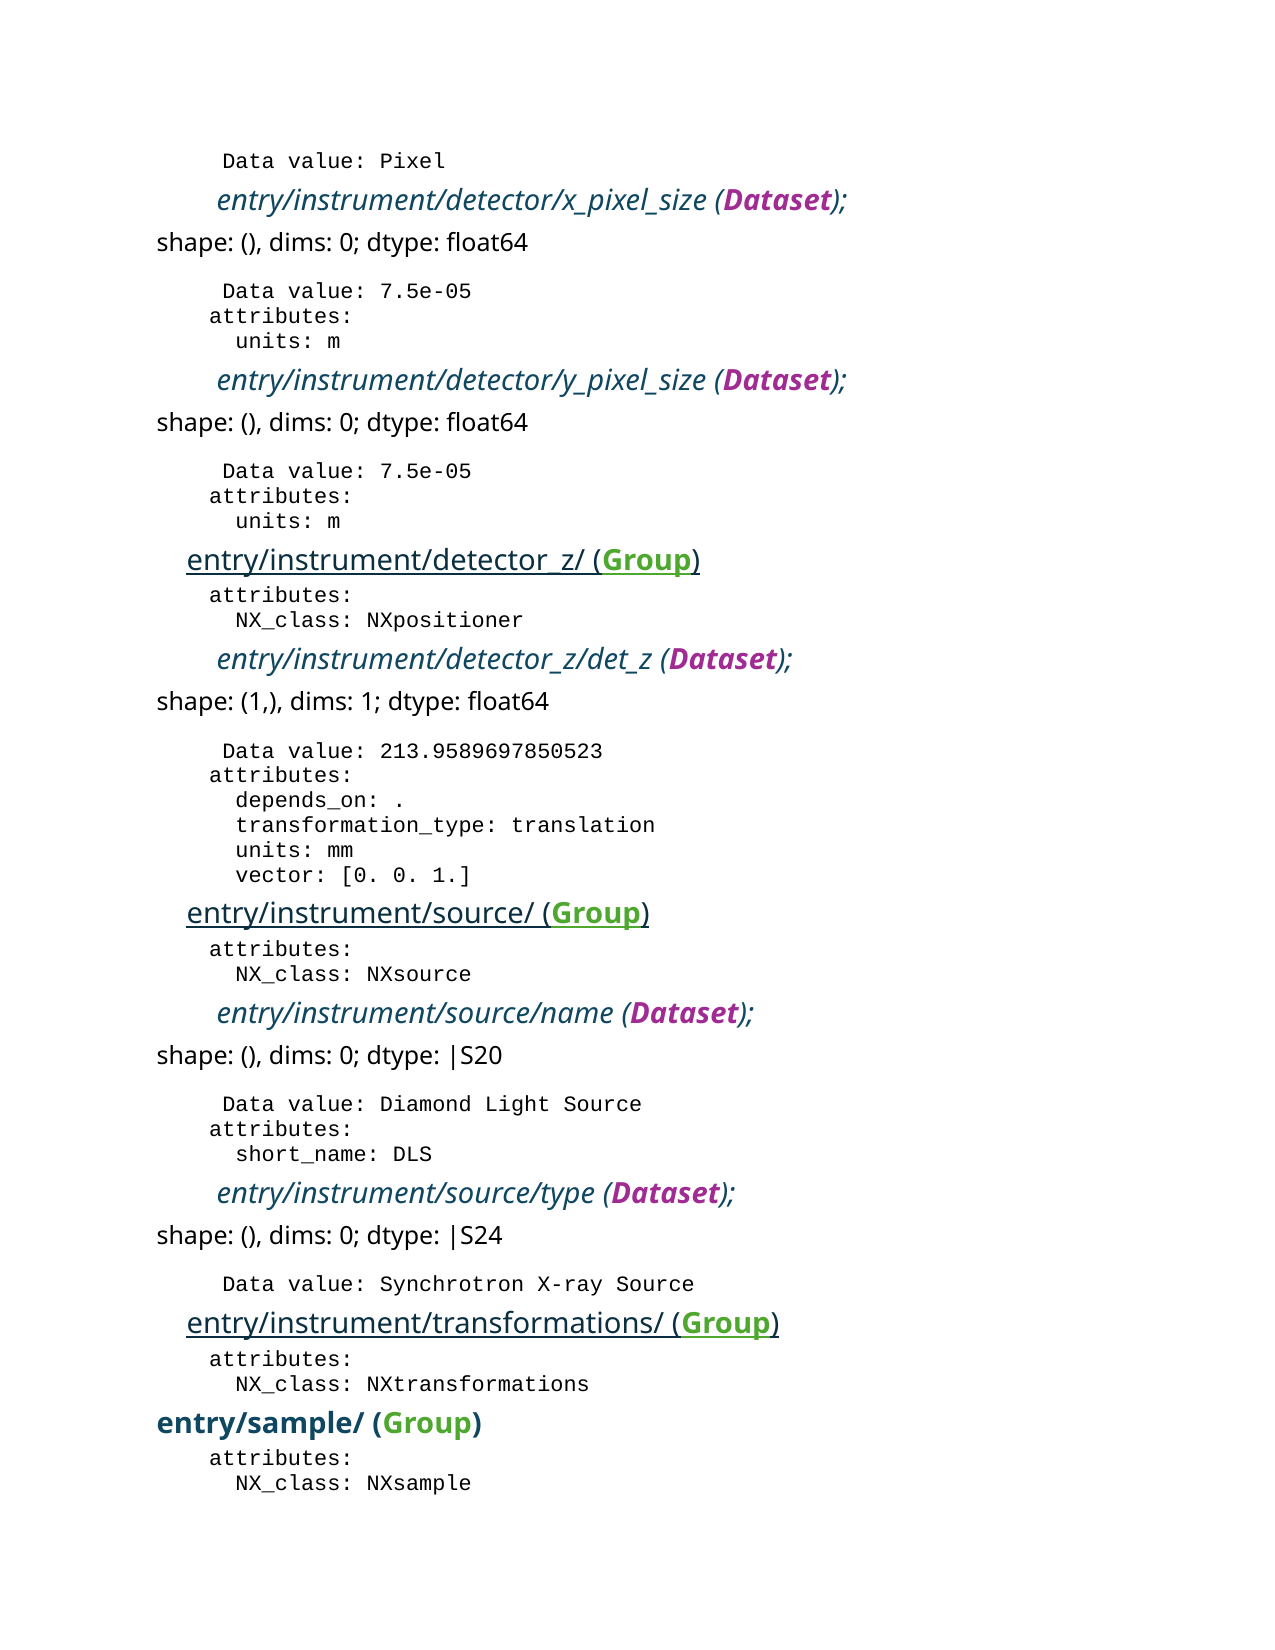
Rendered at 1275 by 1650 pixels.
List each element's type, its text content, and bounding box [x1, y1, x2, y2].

text attributes: [156, 485, 1118, 510]
text shape: (1,), dims: 1; dtype: float64 [156, 684, 1118, 718]
text transformation_type: translation [156, 814, 1118, 839]
text attributes: [156, 1447, 1118, 1472]
text depends_on: . [156, 789, 1118, 814]
subtitle entry/instrument/detector_z/det_z (Dataset); [216, 638, 1118, 678]
text vector: [0. 0. 1.] [156, 864, 1118, 888]
text units: m [156, 330, 1118, 355]
text units: mm [156, 839, 1118, 864]
text Data value: 7.5e-05 [156, 460, 1118, 485]
text shape: (), dims: 0; dtype: float64 [156, 224, 1118, 259]
text attributes: [156, 584, 1118, 609]
subtitle entry/instrument/source/name (Dataset); [216, 992, 1118, 1032]
text shape: (), dims: 0; dtype: float64 [156, 404, 1118, 439]
subtitle entry/instrument/source/type (Dataset); [216, 1172, 1118, 1212]
text attributes: [156, 938, 1118, 963]
subtitle entry/instrument/detector/y_pixel_size (Dataset); [216, 359, 1118, 399]
subtitle entry/instrument/transformations/ (Group) [186, 1302, 1118, 1342]
text units: m [156, 510, 1118, 535]
text Data value: 213.9589697850523 [156, 740, 1118, 764]
text NX_class: NXtransformations [156, 1373, 1118, 1398]
text shape: (), dims: 0; dtype: |S24 [156, 1218, 1118, 1252]
text Data value: Diamond Light Source [156, 1093, 1118, 1118]
text NX_class: NXsource [156, 963, 1118, 988]
text attributes: [156, 305, 1118, 330]
text Data value: 7.5e-05 [156, 280, 1118, 305]
text NX_class: NXsample [156, 1472, 1118, 1497]
subtitle entry/instrument/detector_z/ (Group) [186, 539, 1118, 579]
text short_name: DLS [156, 1143, 1118, 1168]
text shape: (), dims: 0; dtype: |S20 [156, 1038, 1118, 1072]
subtitle entry/sample/ (Group) [156, 1402, 1118, 1442]
text Data value: Pixel [156, 150, 1118, 175]
subtitle entry/instrument/detector/x_pixel_size (Dataset); [216, 179, 1118, 219]
text attributes: [156, 1348, 1118, 1373]
text NX_class: NXpositioner [156, 609, 1118, 634]
subtitle entry/instrument/source/ (Group) [186, 893, 1118, 932]
text Data value: Synchrotron X-ray Source [156, 1273, 1118, 1298]
text attributes: [156, 1118, 1118, 1143]
text attributes: [156, 764, 1118, 789]
